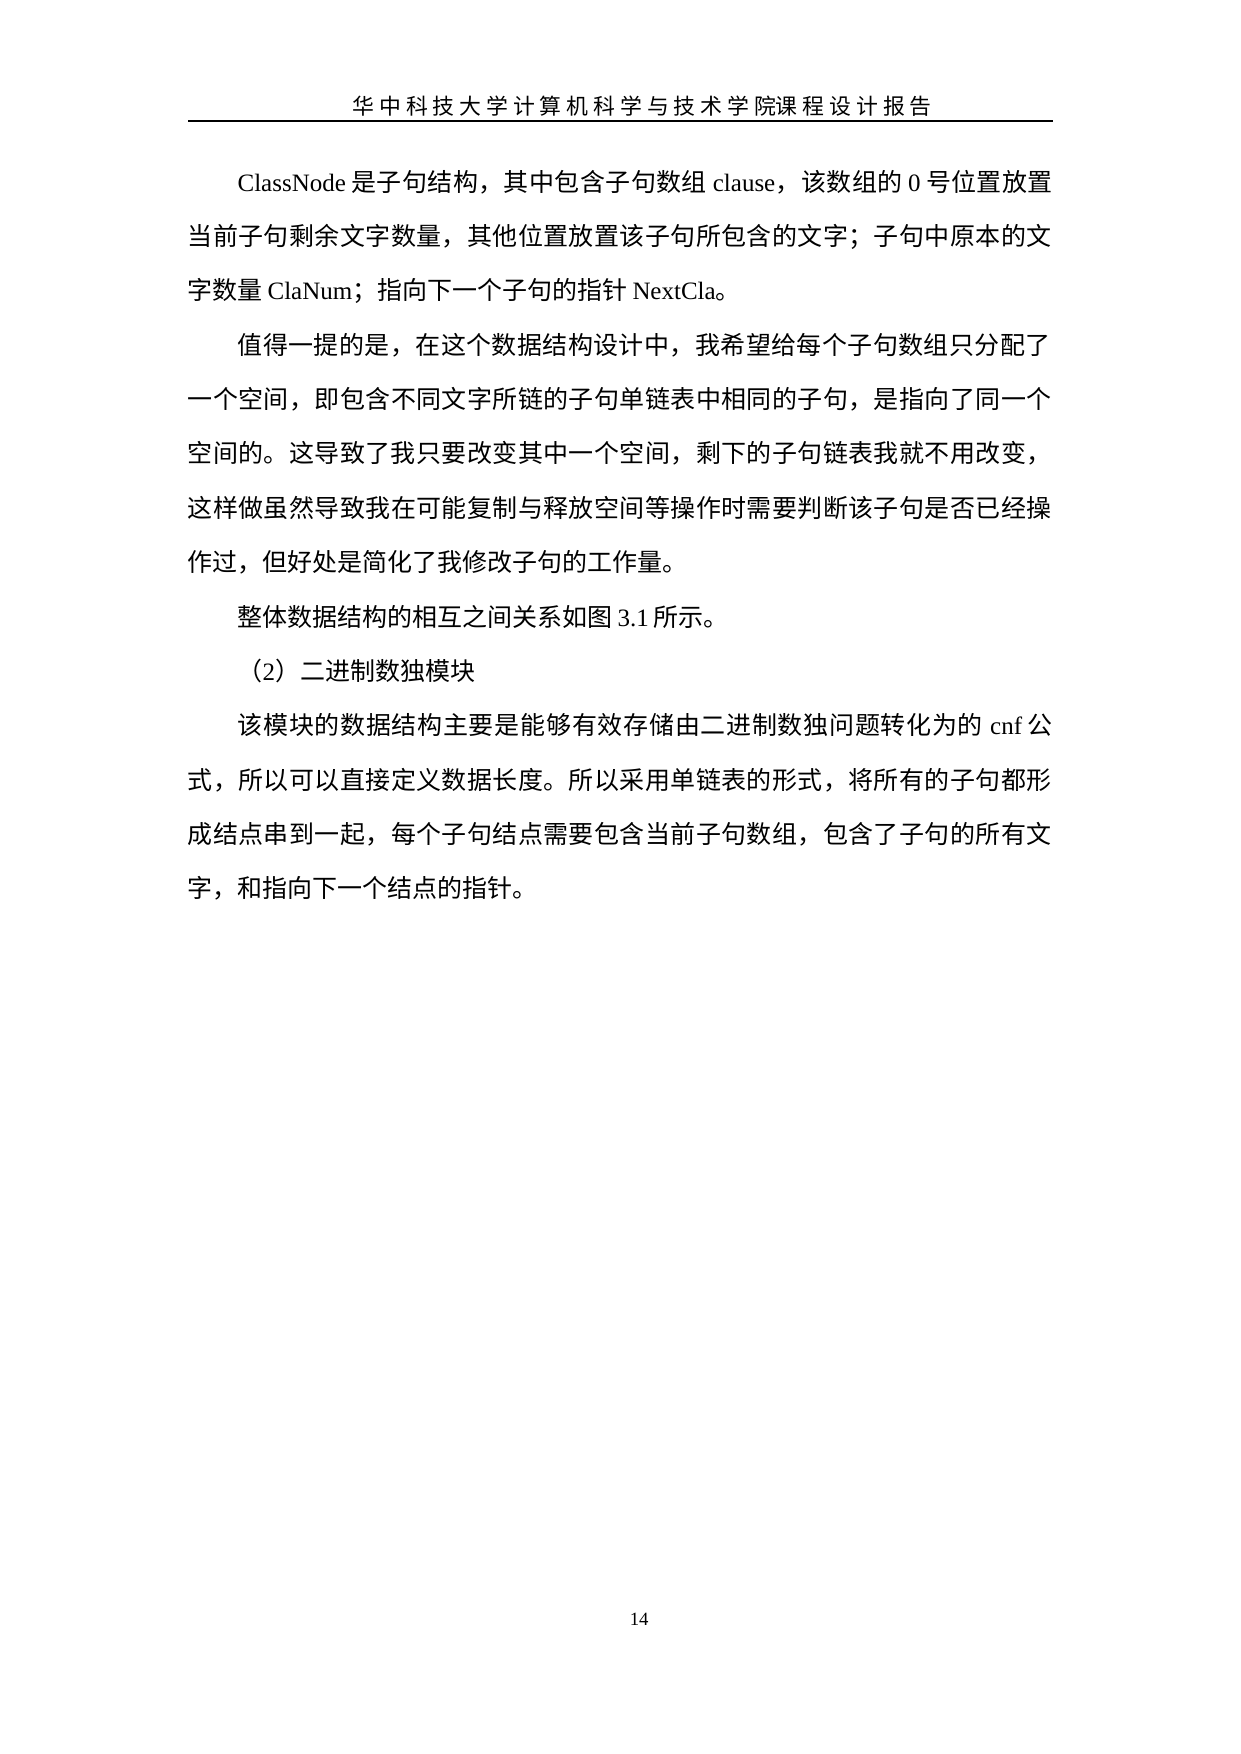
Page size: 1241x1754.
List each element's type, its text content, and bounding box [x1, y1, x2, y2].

text ClassNode是子句结构，其中包含子句数组clause，该数组的0号位置放置当前子句剩余文字数量，其他位置放置该子句所包含的文字；子句中原本的文字数量ClaNum；指向下一个子句的指针NextCla。 [187, 162, 1053, 307]
text （2）二进制数独模块 [187, 651, 1053, 688]
text 值得一提的是，在这个数据结构设计中，我希望给每个子句数组只分配了一个空间，即包含不同文字所链的子句单链表中相同的子句，是指向了同一个空间的。这导致了我只要改变其中一个空间，剩下的子句链表我就不用改变，这样做虽然导致我在可能复制与释放空间等操作时需要判断该子句是否已经操作过，但好处是简化了我修改子句的工作量。 [187, 325, 1053, 579]
text 该模块的数据结构主要是能够有效存储由二进制数独问题转化为的cnf公式，所以可以直接定义数据长度。所以采用单链表的形式，将所有的子句都形成结点串到一起，每个子句结点需要包含当前子句数组，包含了子句的所有文字，和指向下一个结点的指针。 [187, 706, 1053, 905]
text 整体数据结构的相互之间关系如图3.1所示。 [187, 597, 1053, 633]
